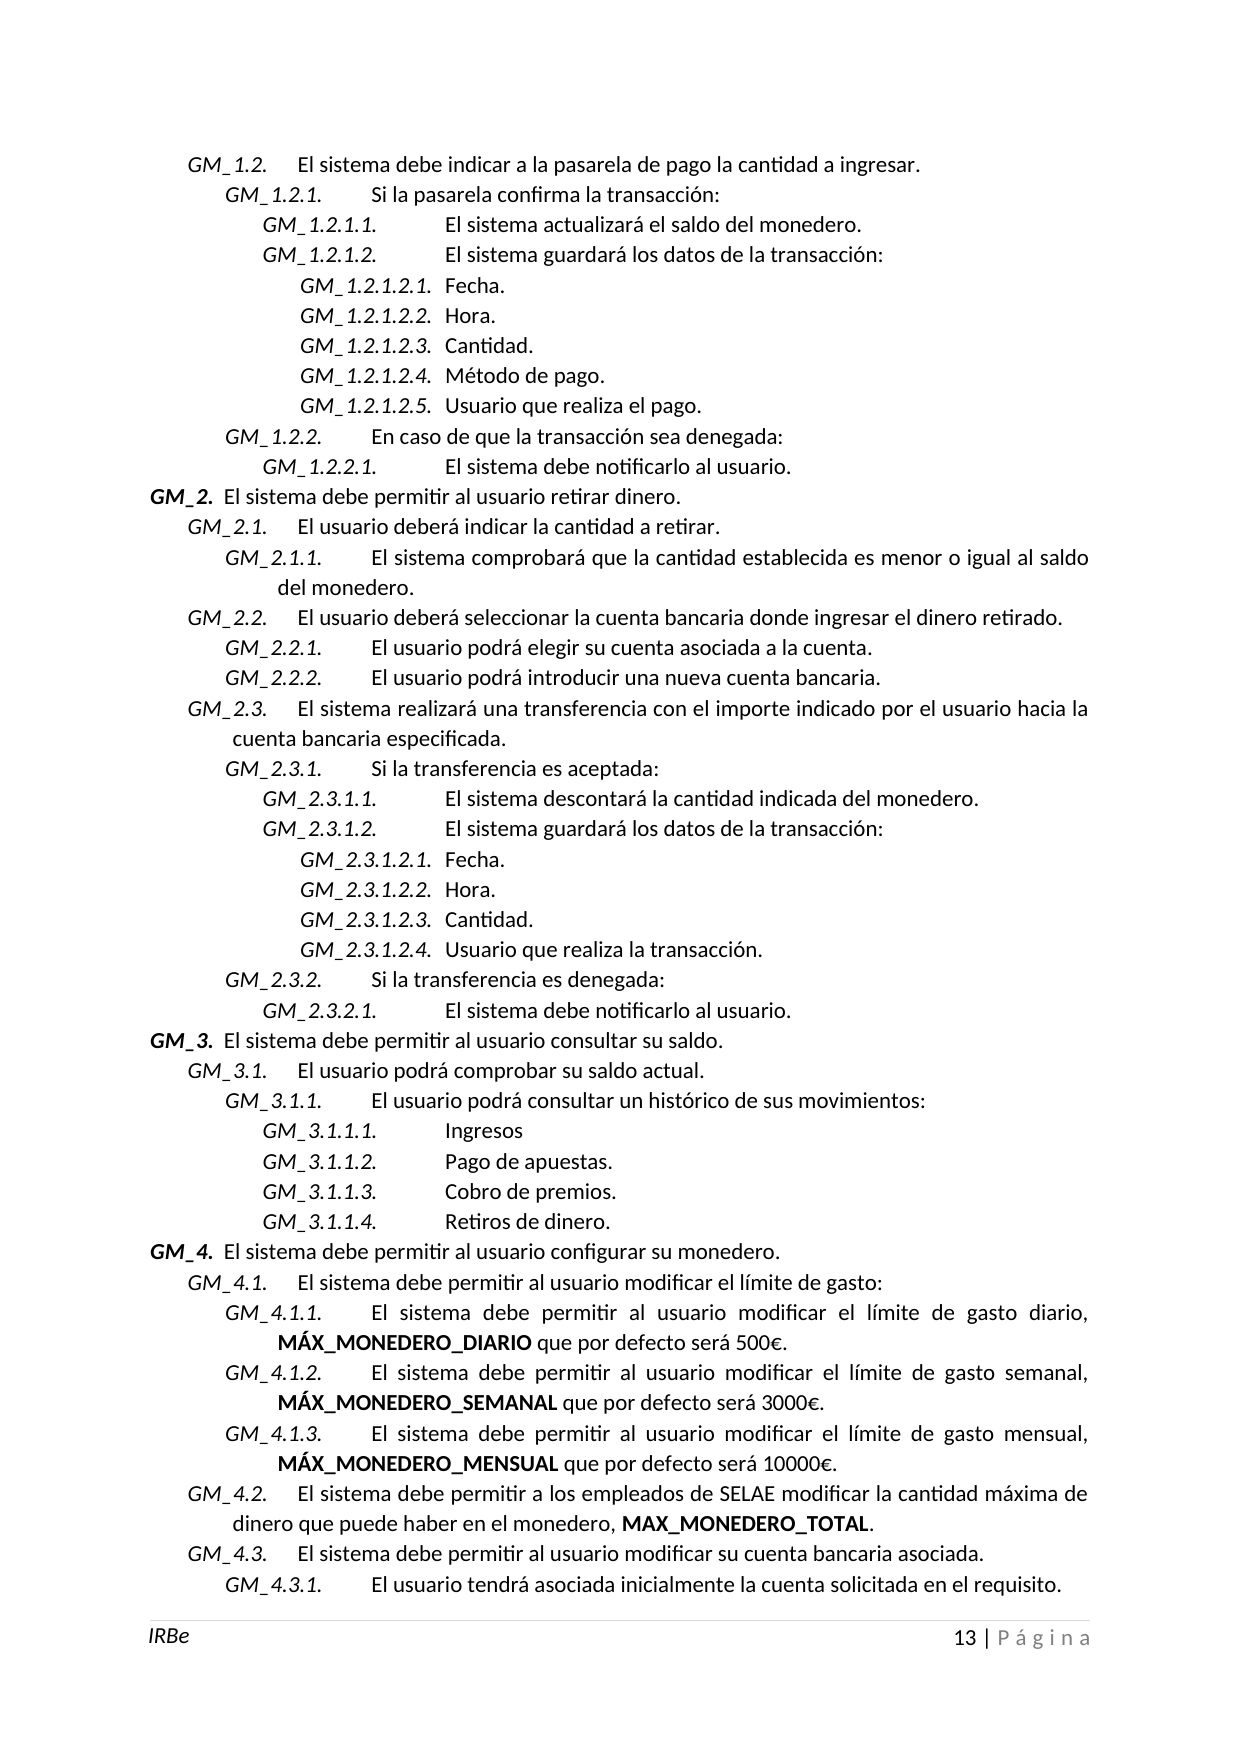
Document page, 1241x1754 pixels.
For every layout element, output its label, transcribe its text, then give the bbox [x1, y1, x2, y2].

list El sistema comprobará que la cantidad establecida es menor o igual al saldo del monedero. [225, 543, 1090, 601]
list El usuario podrá comprobar su saldo actual. [187, 1056, 1090, 1084]
list Fecha. [300, 845, 1090, 873]
list Fecha. [300, 271, 1090, 299]
list El sistema debe notificarlo al usuario. [262, 452, 1090, 480]
list Hora. [300, 875, 1090, 903]
list El usuario tendrá asociada inicialmente la cuenta solicitada en el requisito. [225, 1570, 1090, 1598]
list El usuario podrá elegir su cuenta asociada a la cuenta. [225, 633, 1090, 661]
list El sistema debe permitir al usuario retirar dinero. [150, 482, 1090, 510]
list El sistema actualizará el saldo del monedero. [262, 210, 1090, 238]
list El sistema debe permitir al usuario modificar el límite de gasto mensual, MÁX_MONEDERO_MENSUAL que por defecto será 10000€. [225, 1419, 1090, 1477]
list Cantidad. [300, 331, 1090, 359]
list El sistema debe notificarlo al usuario. [262, 996, 1090, 1024]
list El sistema guardará los datos de la transacción: [262, 241, 1090, 269]
list Cantidad. [300, 905, 1090, 933]
list El sistema guardará los datos de la transacción: [262, 814, 1090, 843]
list Cobro de premios. [262, 1177, 1090, 1205]
list Método de pago. [300, 361, 1090, 389]
list El sistema debe permitir a los empleados de SELAE modificar la cantidad máxima de dinero que puede haber en el monedero, MAX_MONEDERO_TOTAL. [187, 1479, 1090, 1537]
list El usuario podrá consultar un histórico de sus movimientos: [225, 1086, 1090, 1114]
list El sistema debe permitir al usuario configurar su monedero. [150, 1237, 1090, 1266]
list El usuario deberá seleccionar la cuenta bancaria donde ingresar el dinero retirado. [187, 603, 1090, 631]
list Hora. [300, 301, 1090, 329]
list El sistema debe permitir al usuario modificar su cuenta bancaria asociada. [187, 1539, 1090, 1568]
list Usuario que realiza la transacción. [300, 935, 1090, 963]
list El sistema debe permitir al usuario modificar el límite de gasto diario, MÁX_MONEDERO_DIARIO que por defecto será 500€. [225, 1298, 1090, 1356]
list Si la transferencia es denegada: [225, 966, 1090, 994]
list El usuario podrá introducir una nueva cuenta bancaria. [225, 663, 1090, 692]
list El sistema debe indicar a la pasarela de pago la cantidad a ingresar. [187, 150, 1090, 178]
list El sistema descontará la cantidad indicada del monedero. [262, 784, 1090, 812]
list En caso de que la transacción sea denegada: [225, 422, 1090, 450]
list El sistema debe permitir al usuario modificar el límite de gasto: [187, 1268, 1090, 1296]
list Si la transferencia es aceptada: [225, 754, 1090, 782]
list El sistema debe permitir al usuario modificar el límite de gasto semanal, MÁX_MONEDERO_SEMANAL que por defecto será 3000€. [225, 1358, 1090, 1417]
list El sistema realizará una transferencia con el importe indicado por el usuario hacia la cuenta bancaria especificada. [187, 694, 1090, 752]
list Retiros de dinero. [262, 1207, 1090, 1235]
list El sistema debe permitir al usuario consultar su saldo. [150, 1026, 1090, 1054]
list El usuario deberá indicar la cantidad a retirar. [187, 512, 1090, 541]
list Ingresos [262, 1117, 1090, 1145]
list Si la pasarela confirma la transacción: [225, 180, 1090, 208]
list Usuario que realiza el pago. [300, 392, 1090, 420]
list Pago de apuestas. [262, 1147, 1090, 1175]
